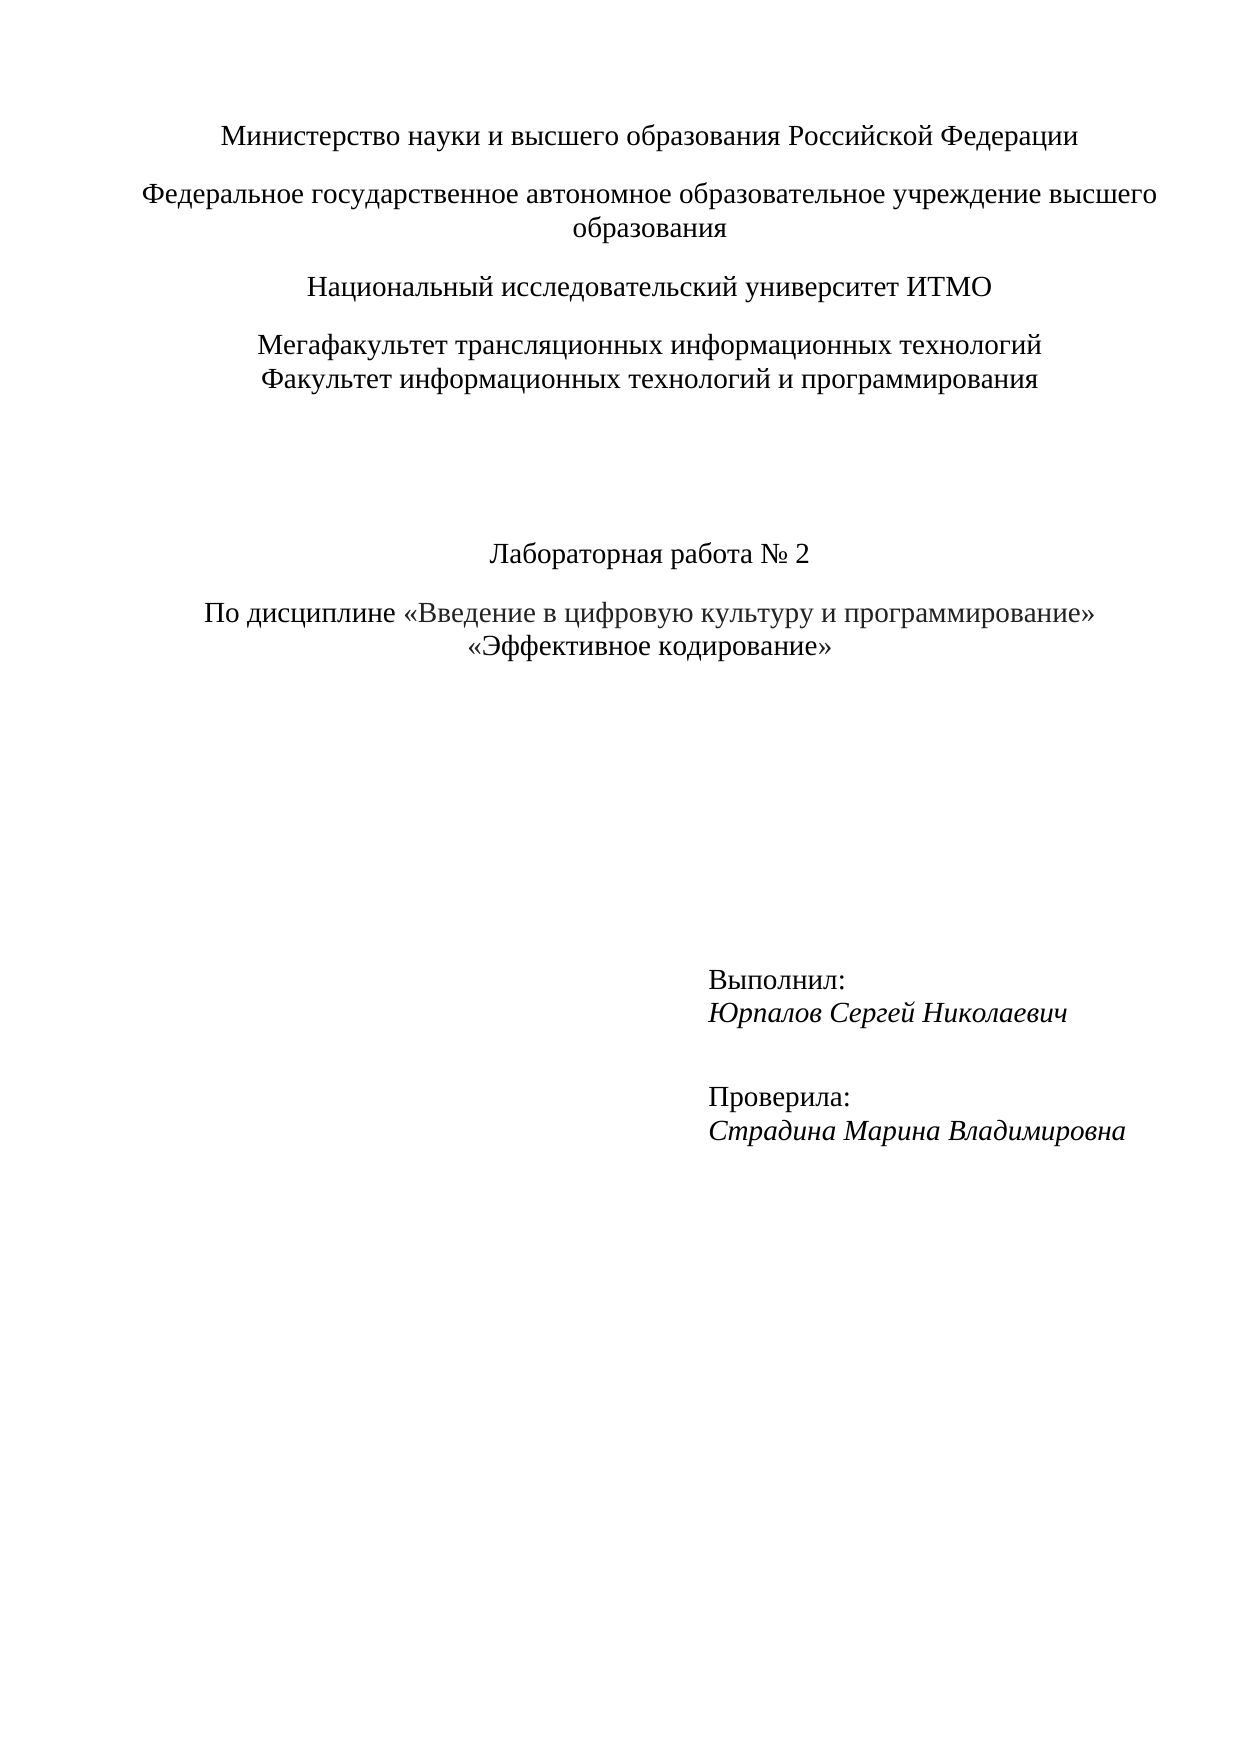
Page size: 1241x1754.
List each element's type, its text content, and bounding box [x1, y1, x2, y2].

text Федеральное государственное автономное образовательное учреждение высшего образования [118, 177, 1181, 244]
text Проверила: Страдина Марина Владимировна [708, 1079, 1181, 1146]
text Выполнил: Юрпалов Сергей Николаевич [708, 962, 1181, 1029]
text Мегафакультет трансляционных информационных технологий Факультет информационных технологий и программирования [118, 327, 1181, 394]
text По дисциплине «Введение в цифровую культуру и программирование» «Эффективное кодирование» [118, 595, 1181, 662]
text Министерство науки и высшего образования Российской Федерации [118, 118, 1181, 152]
text Национальный исследовательский университет ИТМО [118, 269, 1181, 302]
text Лабораторная работа № 2 [118, 536, 1181, 570]
